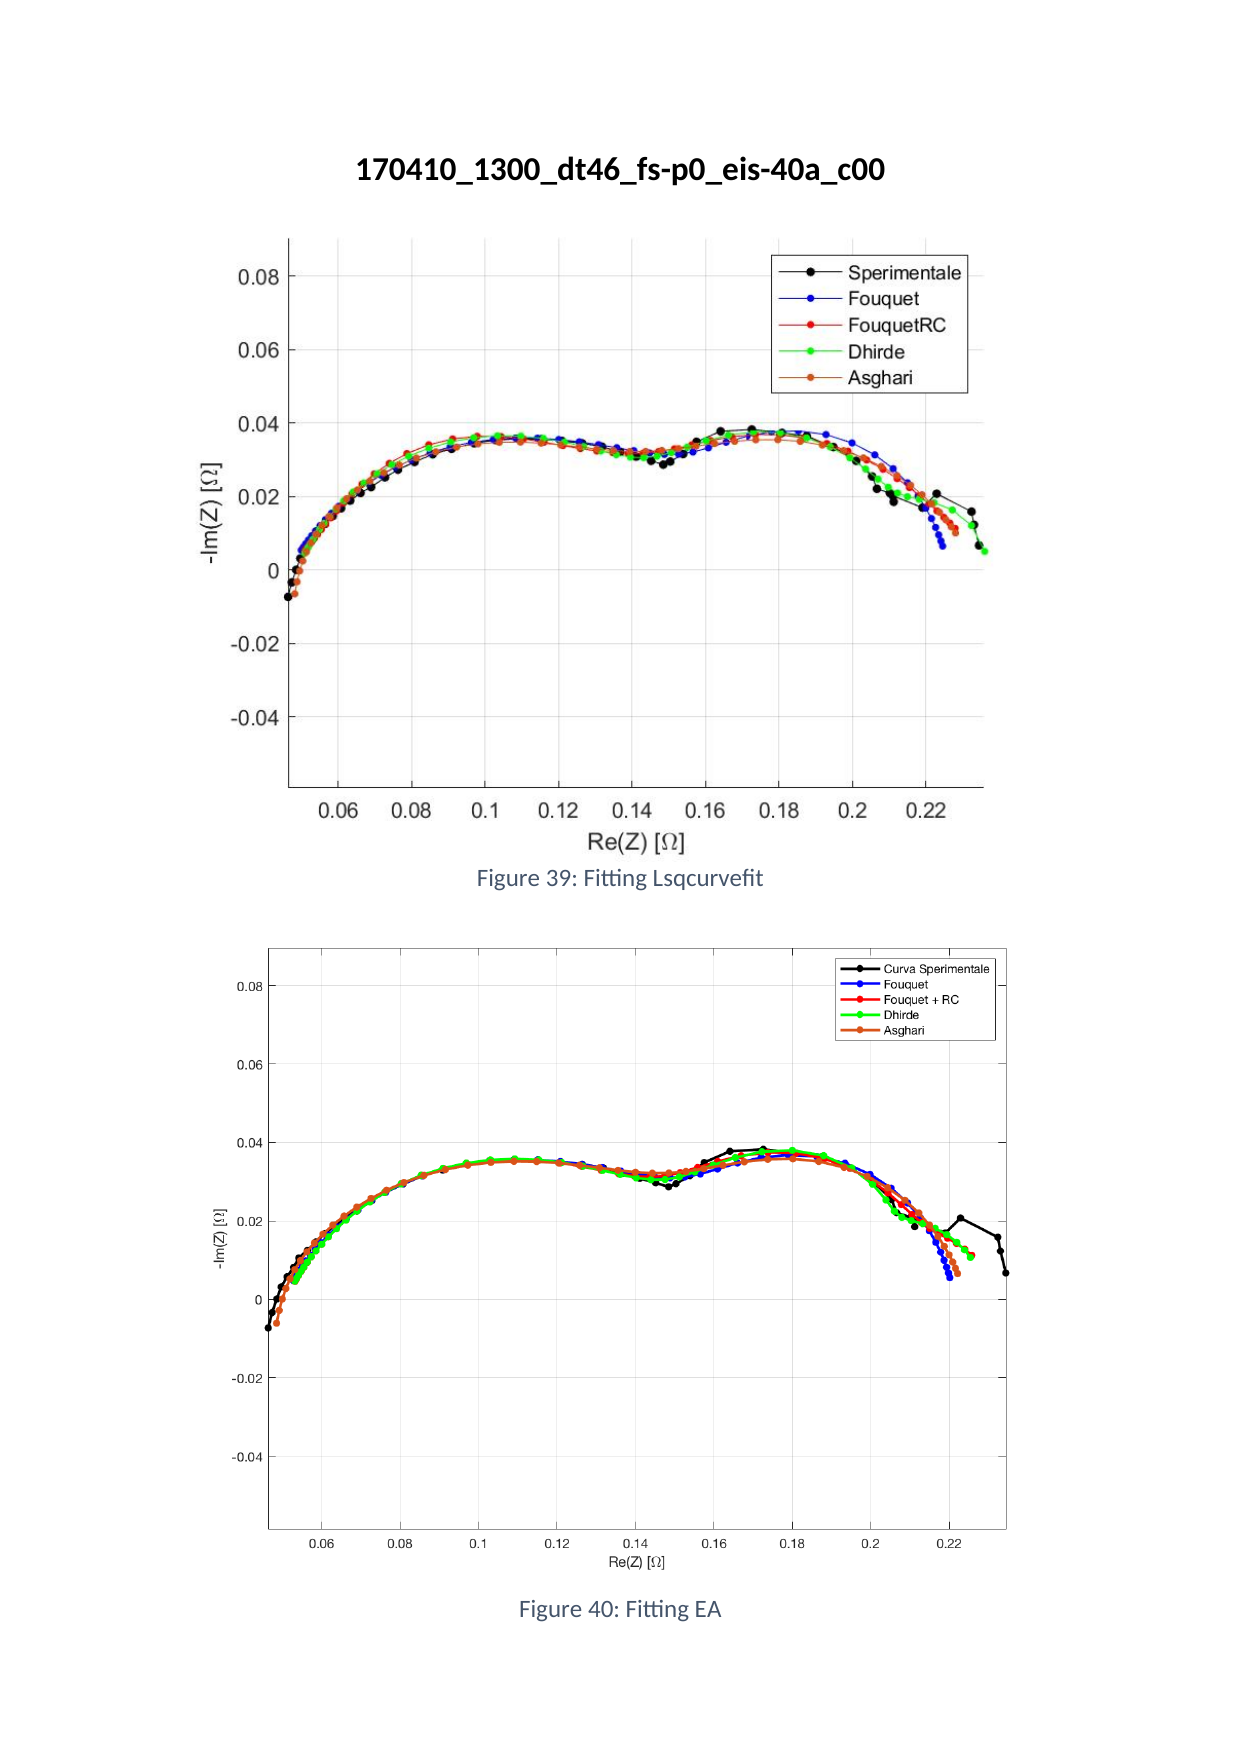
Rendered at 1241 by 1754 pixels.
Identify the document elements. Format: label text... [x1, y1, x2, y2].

picture [171, 188, 1070, 862]
text 170410_1300_dt46_fs-p0_eis-40a_c00 [118, 148, 1122, 188]
text Figure 40: Fitting EA [118, 1593, 1122, 1623]
picture [144, 913, 1096, 1593]
text Figure 39: Fitting Lsqcurvefit [118, 862, 1122, 892]
